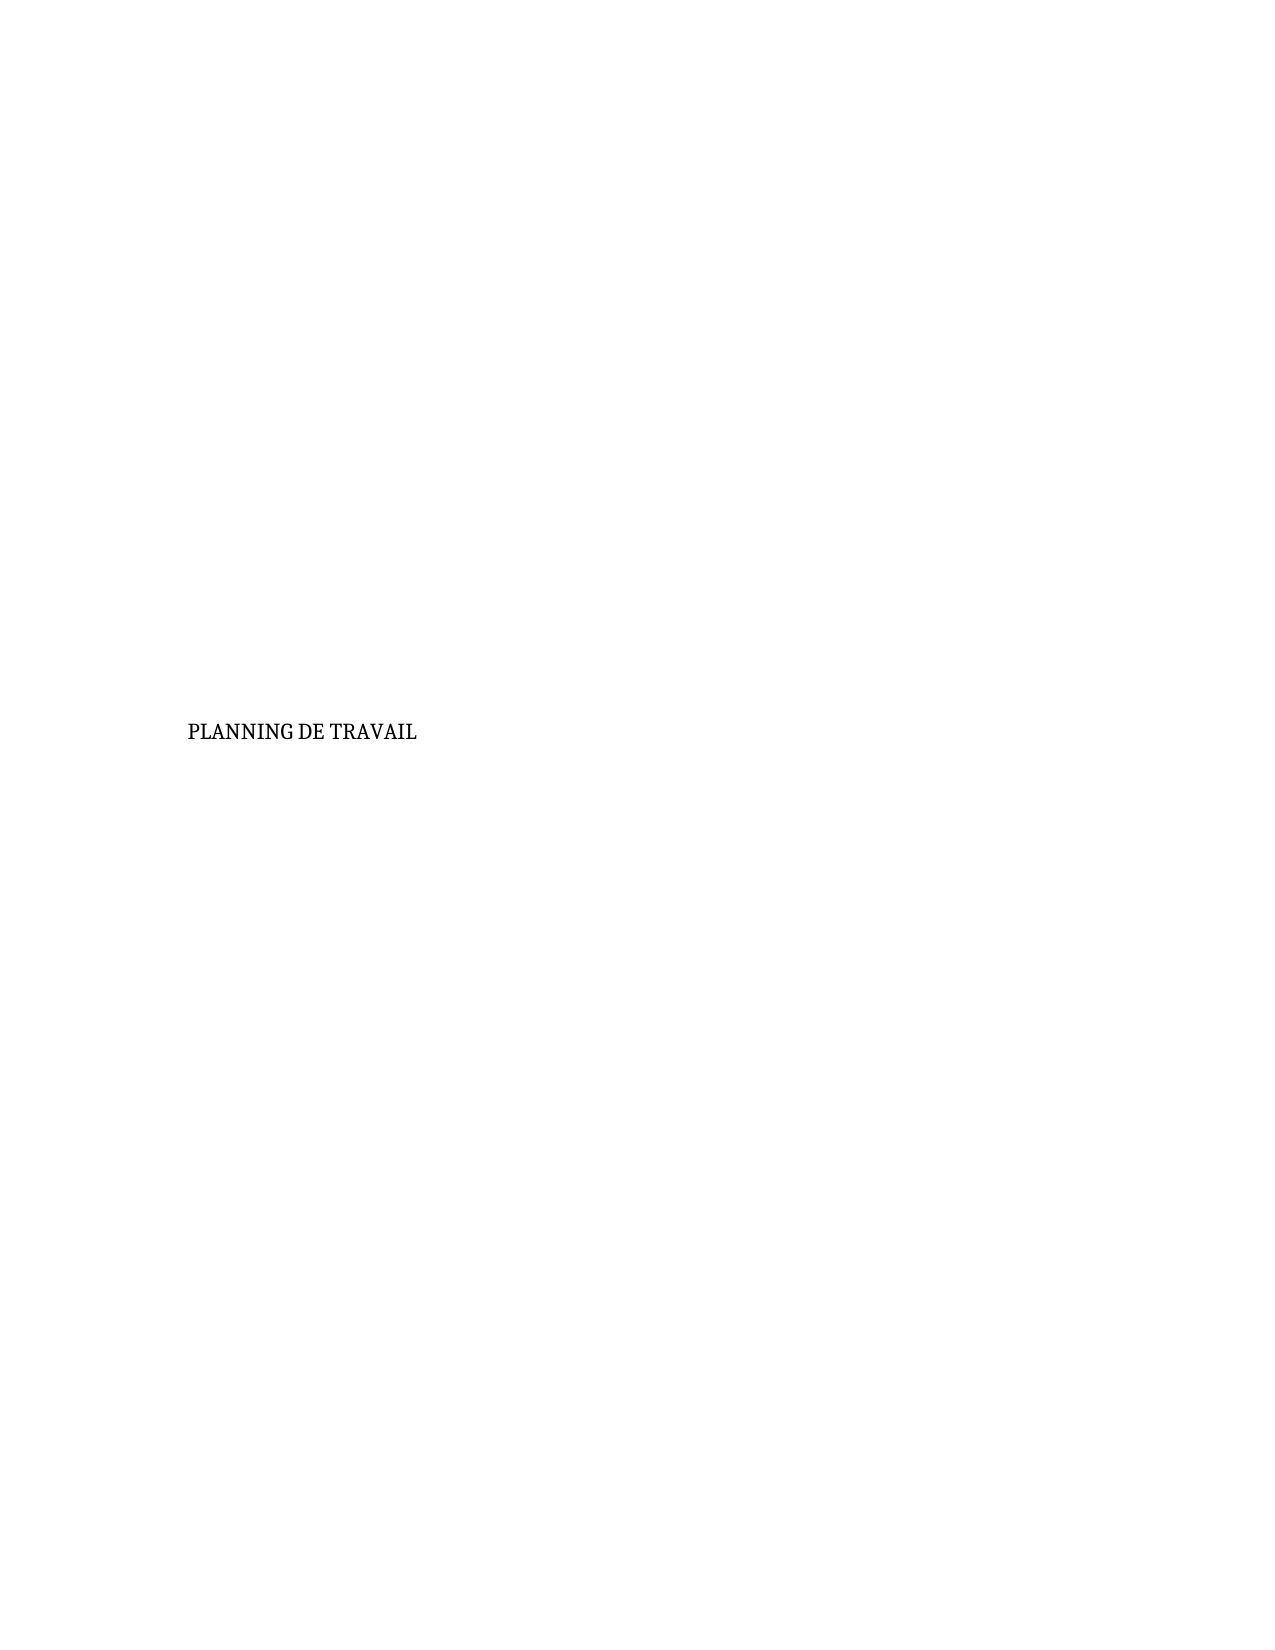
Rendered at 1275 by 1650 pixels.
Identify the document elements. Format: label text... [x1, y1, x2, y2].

text PLANNING DE TRAVAIL [187, 719, 1087, 745]
